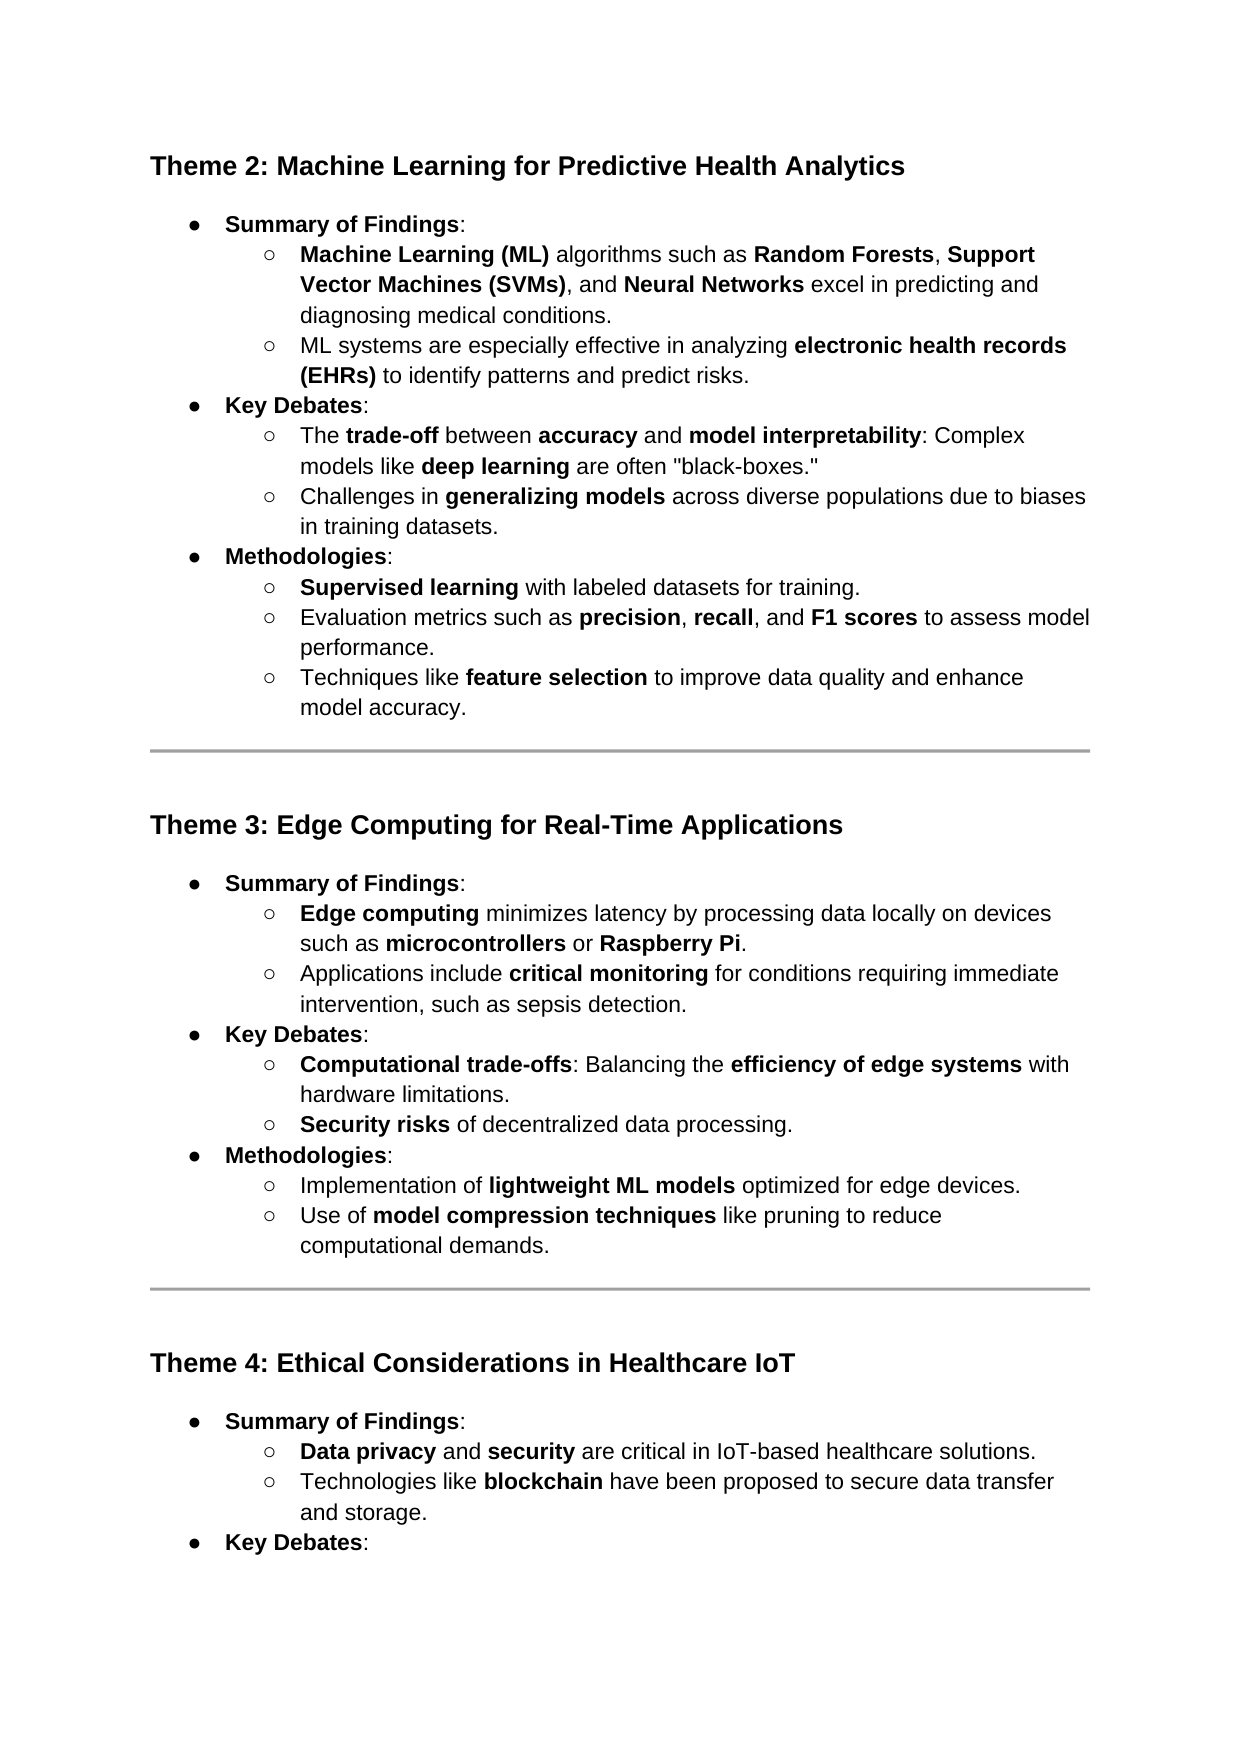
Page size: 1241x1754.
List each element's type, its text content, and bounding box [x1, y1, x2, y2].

list Edge computing minimizes latency by processing data locally on devices such as microcontrollers or Raspberry Pi. [262, 900, 1090, 957]
list Supervised learning with labeled datasets for training. [262, 573, 1090, 600]
list Computational trade-offs: Balancing the efficiency of edge systems with hardware limitations. [262, 1051, 1090, 1108]
list Machine Learning (ML) algorithms such as Random Forests, Support Vector Machines (SVMs), and Neural Networks excel in predicting and diagnosing medical conditions. [262, 241, 1090, 328]
list Techniques like feature selection to improve data quality and enhance model accuracy. [262, 664, 1090, 721]
list Methodologies: [187, 543, 1090, 569]
subtitle Theme 4: Ethical Considerations in Healthcare IoT [150, 1347, 1090, 1378]
list Key Debates: [187, 1529, 1090, 1555]
list Key Debates: [187, 392, 1090, 418]
list Summary of Findings: [187, 870, 1090, 896]
list Data privacy and security are critical in IoT-based healthcare solutions. [262, 1438, 1090, 1464]
list Summary of Findings: [187, 211, 1090, 237]
subtitle Theme 3: Edge Computing for Real-Time Applications [150, 809, 1090, 840]
list Applications include critical monitoring for conditions requiring immediate intervention, such as sepsis detection. [262, 960, 1090, 1017]
list The trade-off between accuracy and model interpretability: Complex models like deep learning are often "black-boxes." [262, 422, 1090, 479]
list Key Debates: [187, 1021, 1090, 1047]
subtitle Theme 2: Machine Learning for Predictive Health Analytics [150, 150, 1090, 181]
list Implementation of lightweight ML models optimized for edge devices. [262, 1172, 1090, 1198]
list Technologies like blockchain have been proposed to secure data transfer and storage. [262, 1468, 1090, 1525]
list Evaluation metrics such as precision, recall, and F1 scores to assess model performance. [262, 604, 1090, 660]
list ML systems are especially effective in analyzing electronic health records (EHRs) to identify patterns and predict risks. [262, 332, 1090, 388]
list Challenges in generalizing models across diverse populations due to biases in training datasets. [262, 483, 1090, 539]
list Use of model compression techniques like pruning to reduce computational demands. [262, 1202, 1090, 1259]
list Security risks of decentralized data processing. [262, 1111, 1090, 1138]
list Methodologies: [187, 1142, 1090, 1168]
list Summary of Findings: [187, 1408, 1090, 1434]
